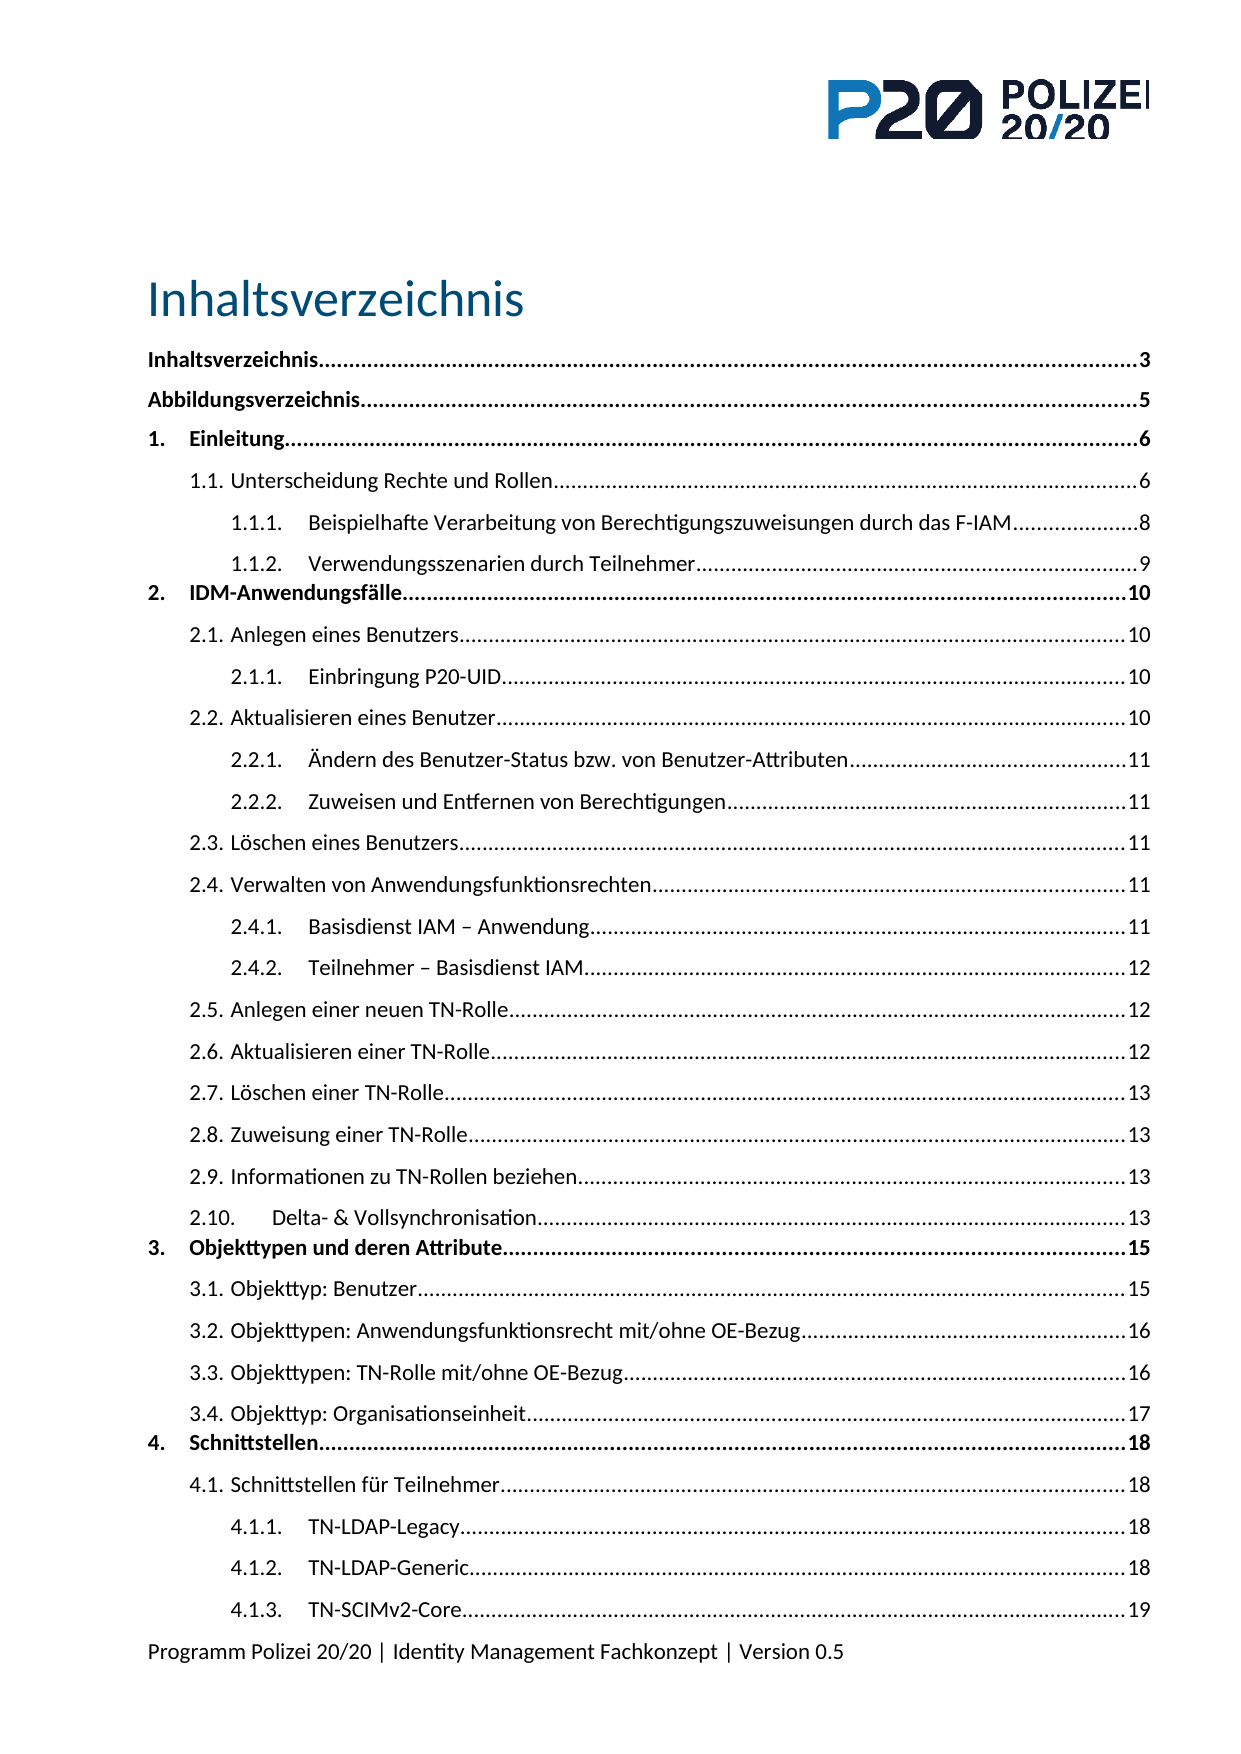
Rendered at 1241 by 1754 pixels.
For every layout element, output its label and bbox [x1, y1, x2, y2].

picture [826, 79, 1149, 139]
